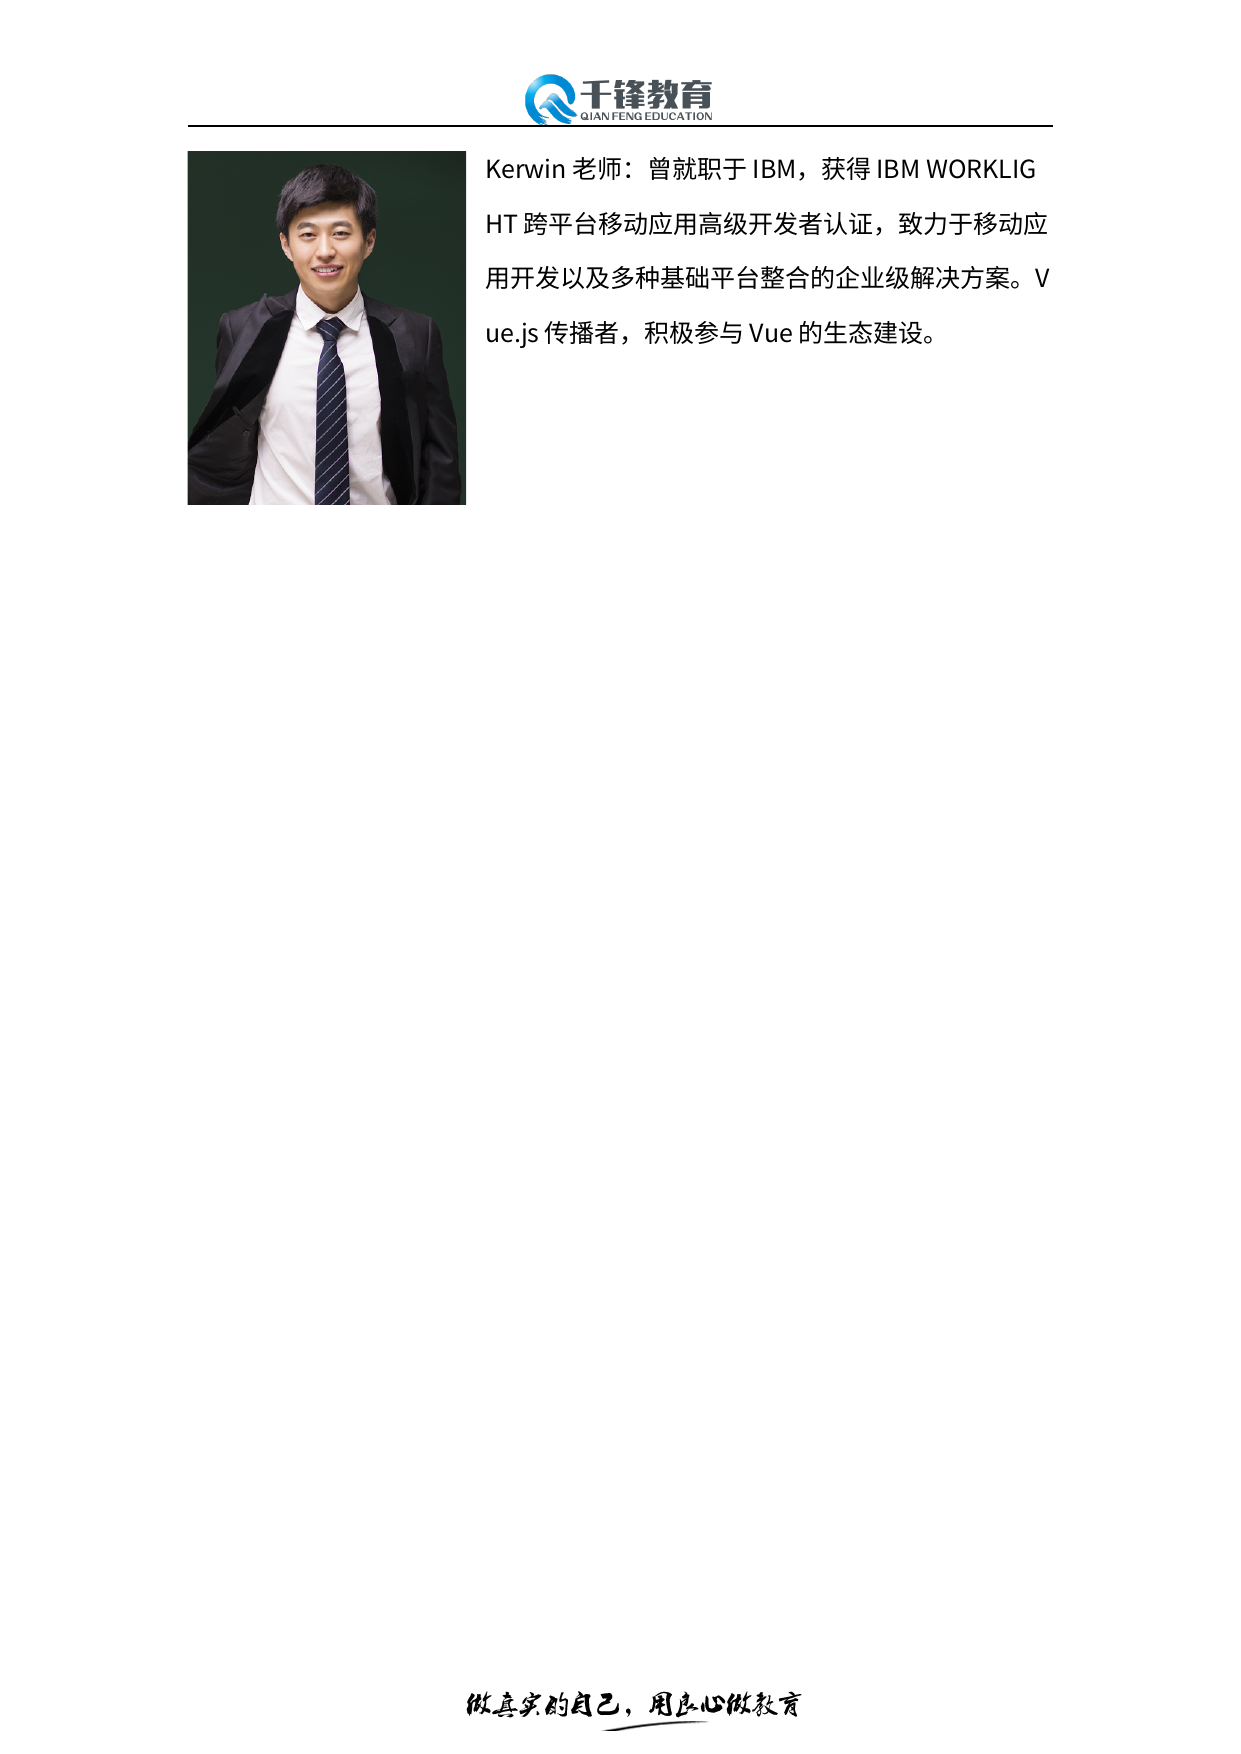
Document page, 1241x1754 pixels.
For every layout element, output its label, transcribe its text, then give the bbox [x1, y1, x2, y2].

picture [422, 1681, 818, 1734]
text Kerwin 老师：曾就职于IBM，获得IBM WORKLIGHT 跨平台移动应用高级开发者认证，致力于移动应用开发以及多种基础平台整合的企业级解决方案。Vue.js传播者，积极参与Vue的生态建设。 [187, 150, 1053, 349]
picture [524, 73, 716, 125]
picture [187, 151, 467, 505]
